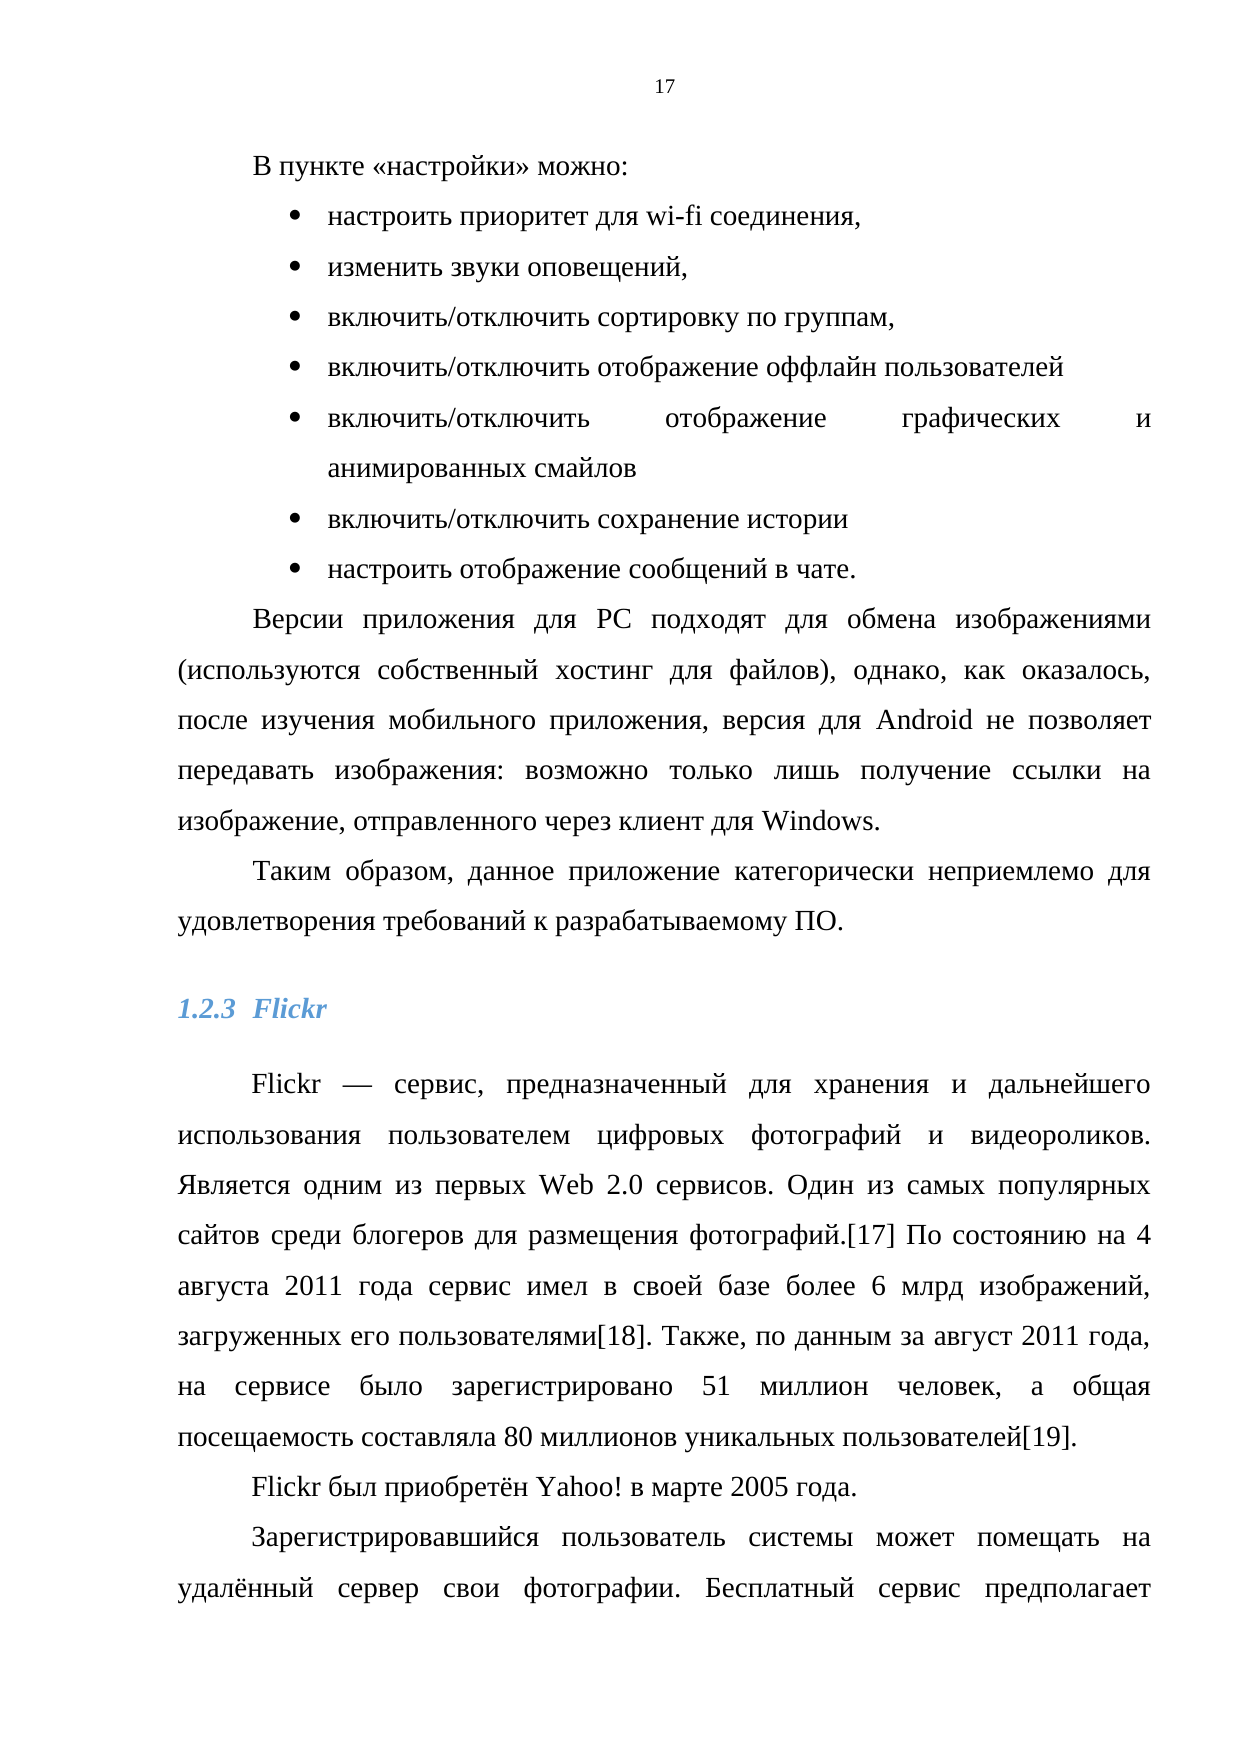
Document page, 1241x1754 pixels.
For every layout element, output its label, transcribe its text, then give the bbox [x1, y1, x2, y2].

text Версии приложения для PC подходят для обмена изображениями (используются собственный хостинг для файлов), однако, как оказалось, после изучения мобильного приложения, версия для Android не позволяет передавать изображения: возможно только лишь получение ссылки на изображение, отправленного через клиент для Windows. [177, 602, 1152, 836]
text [177, 1519, 1152, 1603]
list настроить отображение сообщений в чате. [290, 551, 1152, 585]
text В пункте «настройки» можно: [177, 148, 1152, 182]
list включить/отключить отображение графических и анимированных смайлов [290, 400, 1152, 484]
list включить/отключить сохранение истории [290, 501, 1152, 534]
list изменить звуки оповещений, [290, 249, 1152, 282]
text Flickr — сервис, предназначенный для хранения и дальнейшего использования пользователем цифровых фотографий и видеороликов. Является одним из первых Web 2.0 сервисов. Один из самых популярных сайтов среди блогеров для размещения фотографий.[17] По состоянию на 4 августа 2011 года сервис имел в своей базе более 6 млрд изображений, загруженных его пользователями[18]. Также, по данным за август 2011 года, на сервисе было зарегистрировано 51 миллион человек, а общая посещаемость составляла 80 миллионов уникальных пользователей[19]. [177, 1067, 1152, 1452]
list настроить приоритет для wi-fi соединения, [290, 198, 1152, 232]
list включить/отключить отображение оффлайн пользователей [290, 349, 1152, 383]
list включить/отключить сортировку по группам, [290, 299, 1152, 333]
subtitle Flickr [177, 991, 1152, 1025]
text Flickr был приобретён Yahoo! в марте 2005 года. [177, 1469, 1152, 1503]
text Таким образом, данное приложение категорически неприемлемо для удовлетворения требований к разрабатываемому ПО. [177, 853, 1152, 937]
